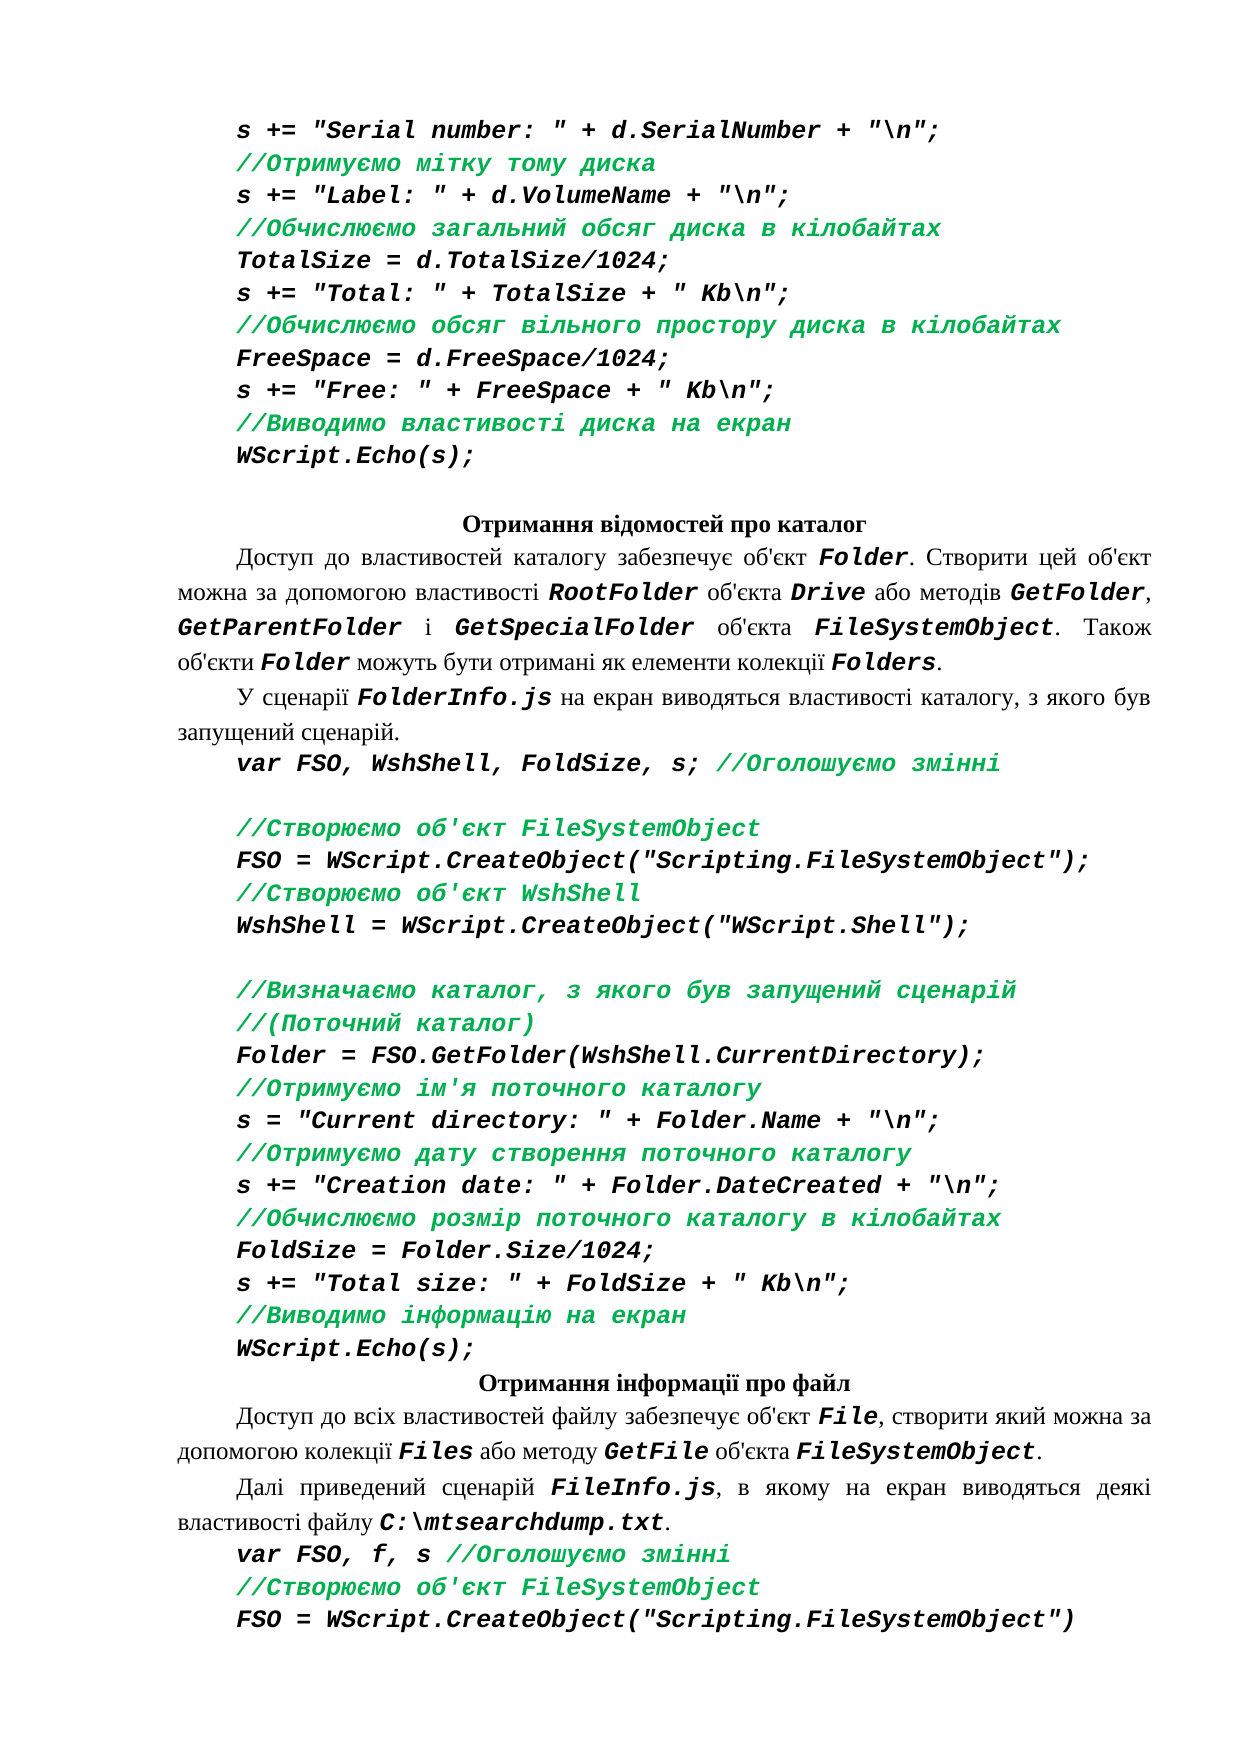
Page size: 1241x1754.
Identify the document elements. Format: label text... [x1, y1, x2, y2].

list var FSO, WshShell, FoldSize, s; //Оголошуємо змінні [177, 751, 1152, 779]
list s += "Total size: " + FoldSize + " Kb\n"; [177, 1271, 1152, 1299]
list //Визначаємо каталог, з якого був запущений сценарій [177, 978, 1152, 1006]
list У сценарії FolderInfo.js на екран виводяться властивості каталогу, з якого був запущений сценарій. [177, 682, 1152, 746]
list FSO = WScript.CreateObject("Scripting.FileSystemObject"); [177, 848, 1152, 876]
list FreeSpace = d.FreeSpace/1024; [177, 346, 1152, 374]
list Далі приведений сценарій FileInfo.js, в якому на екран виводяться деякі властивості файлу C:\mtsearchdump.txt. [177, 1472, 1152, 1537]
list FoldSize = Folder.Size/1024; [177, 1238, 1152, 1266]
list s += "Creation date: " + Folder.DateCreated + "\n"; [177, 1173, 1152, 1201]
list //Виводимо властивості диска на екран [177, 411, 1152, 439]
list //Створюємо об'єкт WshShell [177, 881, 1152, 909]
list WScript.Echo(s); [177, 443, 1152, 471]
list //Створюємо об'єкт FileSystemObject [177, 1574, 1152, 1603]
list s += "Label: " + d.VolumeName + "\n"; [177, 183, 1152, 211]
list //Обчислюємо загальний обсяг диска в кілобайтах [177, 216, 1152, 244]
list //Отримуємо ім'я поточного каталогу [177, 1076, 1152, 1104]
list //(Поточний каталог) [177, 1011, 1152, 1039]
list //Отримуємо дату створення поточного каталогу [177, 1141, 1152, 1169]
list //Обчислюємо розмір поточного каталогу в кілобайтах [177, 1206, 1152, 1234]
list var FSO, f, s //Оголошуємо змінні [177, 1542, 1152, 1570]
list s += "Total: " + TotalSize + " Kb\n"; [177, 281, 1152, 309]
list WScript.Echo(s); [177, 1336, 1152, 1364]
list FSO = WScript.CreateObject("Scripting.FileSystemObject") [177, 1607, 1152, 1635]
list //Отримуємо мітку тому диска [177, 151, 1152, 179]
list s = "Current directory: " + Folder.Name + "\n"; [177, 1108, 1152, 1136]
list //Обчислюємо обсяг вільного простору диска в кілобайтах [177, 313, 1152, 341]
list s += "Free: " + FreeSpace + " Kb\n"; [177, 378, 1152, 406]
list Доступ до всіх властивостей файлу забезпечує об'єкт File, створити який можна за допомогою колекції Files або методу GetFile об'єкта FileSystemObject. [177, 1401, 1152, 1467]
list TotalSize = d.TotalSize/1024; [177, 248, 1152, 276]
subtitle Отримання інформації про файл [177, 1368, 1152, 1397]
list s += "Serial number: " + d.SerialNumber + "\n"; [177, 118, 1152, 146]
list Folder = FSO.GetFolder(WshShell.CurrentDirectory); [177, 1043, 1152, 1071]
list //Створюємо об'єкт FileSystemObject [177, 816, 1152, 844]
list Доступ до властивостей каталогу забезпечує об'єкт Folder. Створити цей об'єкт можна за допомогою властивості RootFolder об'єкта Drive або методів GetFolder, GetParentFolder і GetSpecialFolder об'єкта FileSystemObject. Також об'єкти Folder можуть бути отримані як елементи колекції Folders. [177, 542, 1152, 678]
list //Виводимо інформацію на екран [177, 1303, 1152, 1331]
subtitle Отримання відомостей про каталог [177, 509, 1152, 537]
list WshShell = WScript.CreateObject("WScript.Shell"); [177, 913, 1152, 941]
